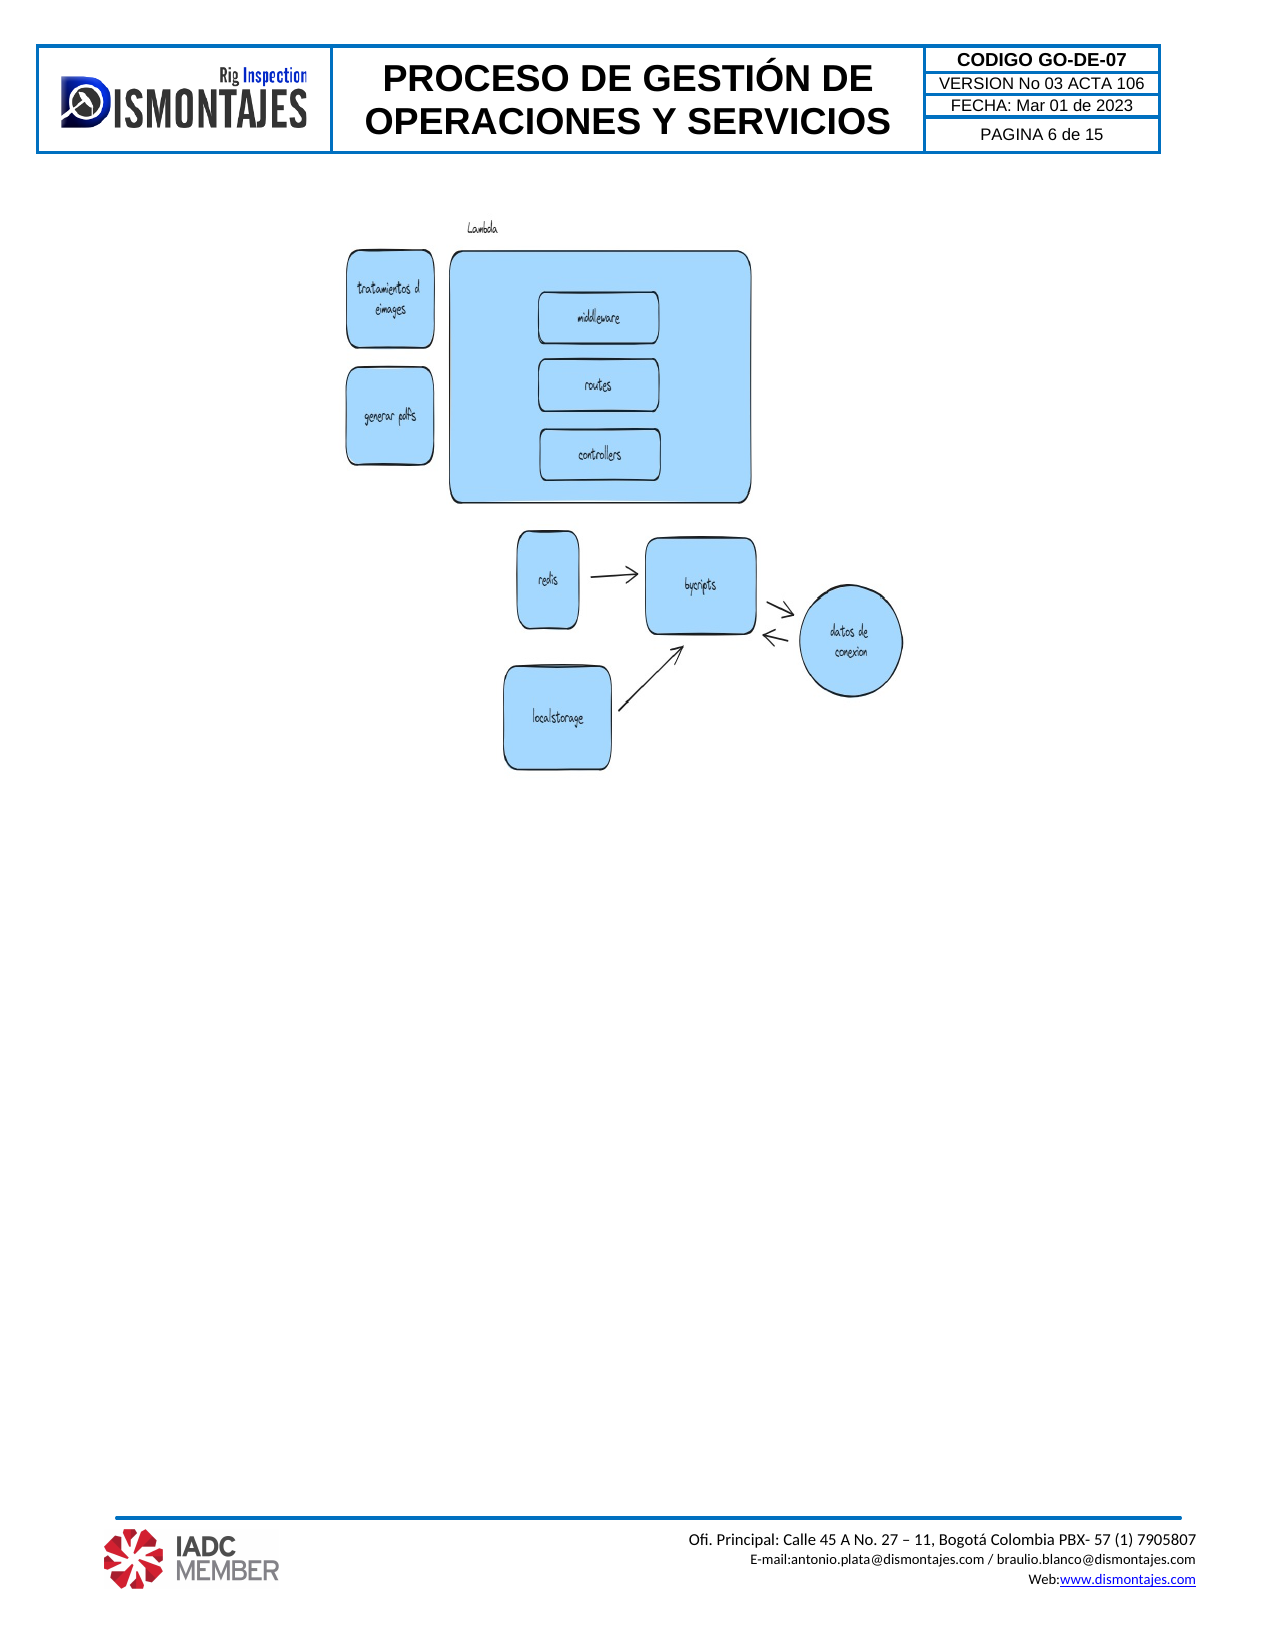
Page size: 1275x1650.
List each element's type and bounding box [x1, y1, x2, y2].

picture [322, 182, 948, 807]
picture [104, 1529, 279, 1589]
picture [61, 67, 307, 128]
